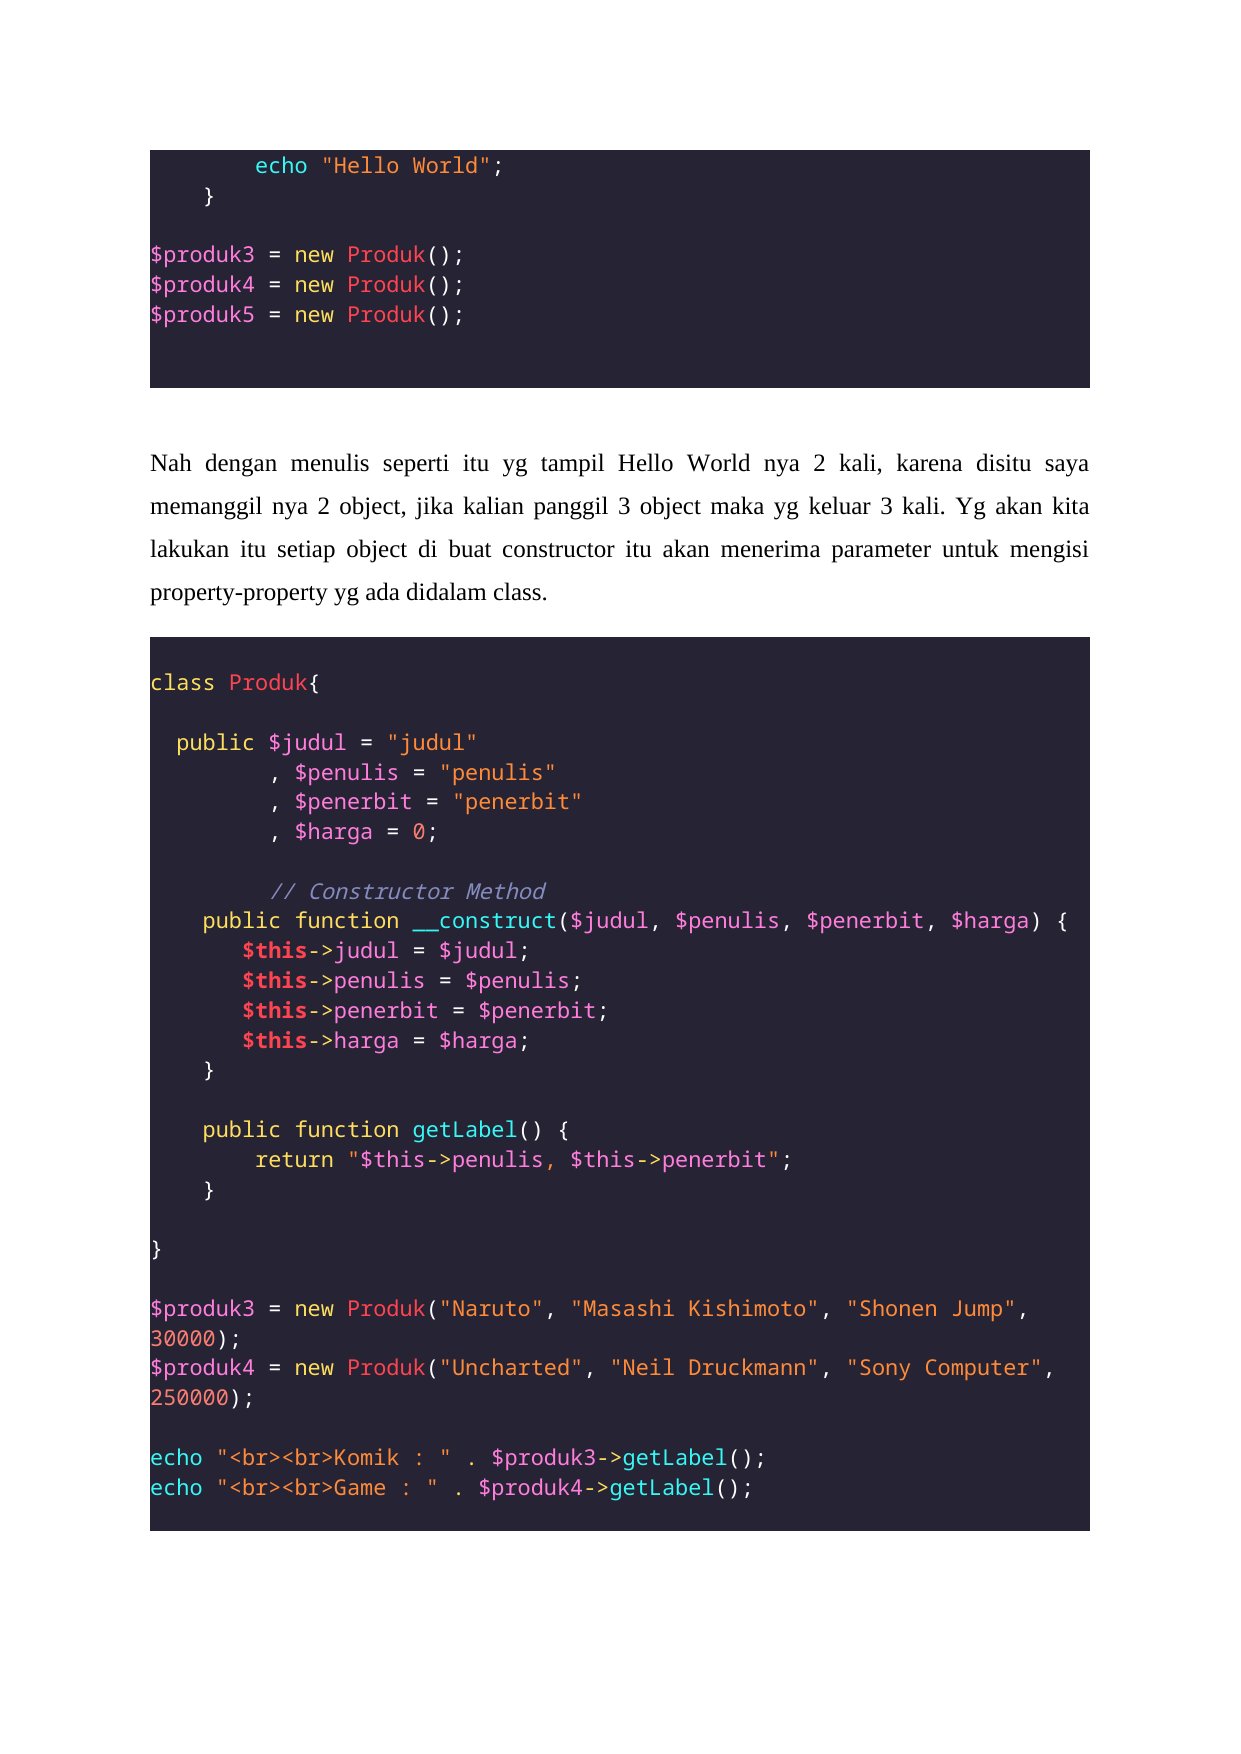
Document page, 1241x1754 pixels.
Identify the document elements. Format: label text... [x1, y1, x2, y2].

text , $penerbit = "penerbit" [150, 786, 1090, 816]
text } [150, 1233, 1090, 1263]
text return "$this->penulis, $this->penerbit"; [150, 1144, 1090, 1173]
text // Constructor Method [150, 876, 1090, 905]
text public $judul = "judul" [150, 727, 1090, 756]
text $this->penulis = $penulis; [150, 965, 1090, 995]
text echo "Hello World"; [150, 150, 1090, 180]
text class Produk{ [150, 667, 1090, 697]
text $this->penerbit = $penerbit; [150, 995, 1090, 1024]
text $this->harga = $harga; [150, 1024, 1090, 1054]
text echo "<br><br>Game : " . $produk4->getLabel(); [150, 1471, 1090, 1501]
text $produk5 = new Produk(); [150, 299, 1090, 329]
text public function getLabel() { [150, 1114, 1090, 1144]
text $produk3 = new Produk("Naruto", "Masashi Kishimoto", "Shonen Jump", 30000); [150, 1293, 1090, 1352]
text , $penulis = "penulis" [150, 756, 1090, 786]
text echo "<br><br>Komik : " . $produk3->getLabel(); [150, 1442, 1090, 1471]
text Nah dengan menulis seperti itu yg tampil Hello World nya 2 kali, karena disitu saya memanggil nya 2 object, jika kalian panggil 3 object maka yg keluar 3 kali. Yg akan kita lakukan itu setiap object di buat constructor itu akan menerima parameter untuk mengisi property-property yg ada didalam class. [150, 448, 1090, 606]
text } [150, 1054, 1090, 1084]
text } [150, 1173, 1090, 1203]
text $this->judul = $judul; [150, 935, 1090, 965]
text $produk4 = new Produk("Uncharted", "Neil Druckmann", "Sony Computer", 250000); [150, 1352, 1090, 1412]
text } [150, 180, 1090, 209]
text $produk3 = new Produk(); [150, 239, 1090, 269]
text public function __construct($judul, $penulis, $penerbit, $harga) { [150, 905, 1090, 935]
text $produk4 = new Produk(); [150, 269, 1090, 299]
text , $harga = 0; [150, 816, 1090, 846]
